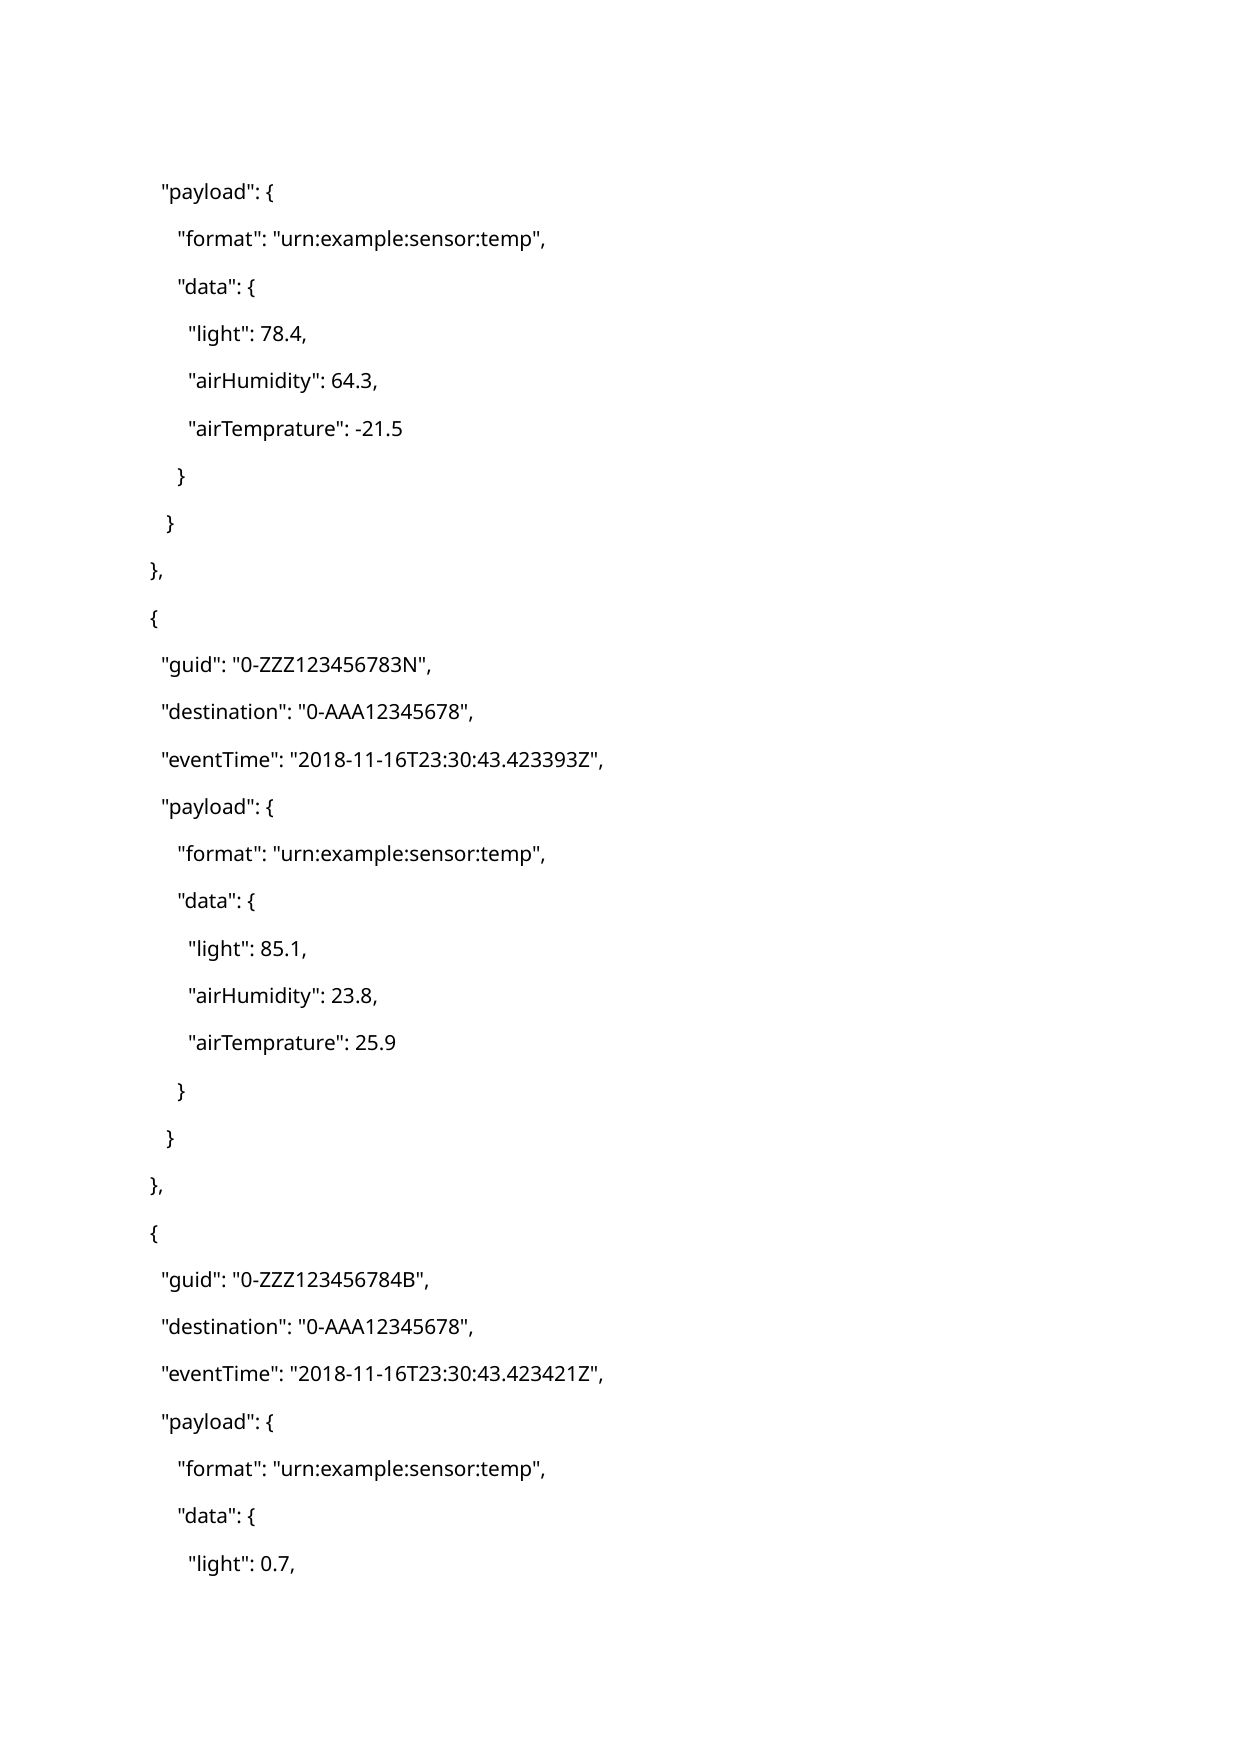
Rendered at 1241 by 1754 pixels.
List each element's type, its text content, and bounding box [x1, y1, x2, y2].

text } [150, 461, 1090, 489]
text "payload": { [150, 792, 1090, 820]
text "data": { [150, 1501, 1090, 1530]
text "data": { [150, 887, 1090, 915]
text "data": { [150, 272, 1090, 300]
text "eventTime": "2018-11-16T23:30:43.423393Z", [150, 745, 1090, 773]
text "guid": "0-ZZZ123456783N", [150, 650, 1090, 678]
text "airHumidity": 23.8, [150, 981, 1090, 1009]
text } [150, 1076, 1090, 1104]
text } [150, 1123, 1090, 1151]
text "format": "urn:example:sensor:temp", [150, 224, 1090, 253]
text "format": "urn:example:sensor:temp", [150, 1454, 1090, 1482]
text "airTemprature": -21.5 [150, 414, 1090, 442]
text "format": "urn:example:sensor:temp", [150, 839, 1090, 868]
text "payload": { [150, 1407, 1090, 1435]
text "destination": "0-AAA12345678", [150, 697, 1090, 726]
text }, [150, 556, 1090, 584]
text }, [150, 1170, 1090, 1199]
text "airTemprature": 25.9 [150, 1028, 1090, 1057]
text { [150, 1218, 1090, 1246]
text "destination": "0-AAA12345678", [150, 1312, 1090, 1341]
text } [150, 508, 1090, 537]
text "light": 85.1, [150, 934, 1090, 962]
text { [150, 603, 1090, 631]
text "eventTime": "2018-11-16T23:30:43.423421Z", [150, 1359, 1090, 1388]
text "payload": { [150, 177, 1090, 206]
text "guid": "0-ZZZ123456784B", [150, 1265, 1090, 1293]
text "light": 0.7, [150, 1549, 1090, 1577]
text "airHumidity": 64.3, [150, 366, 1090, 395]
text "light": 78.4, [150, 319, 1090, 347]
